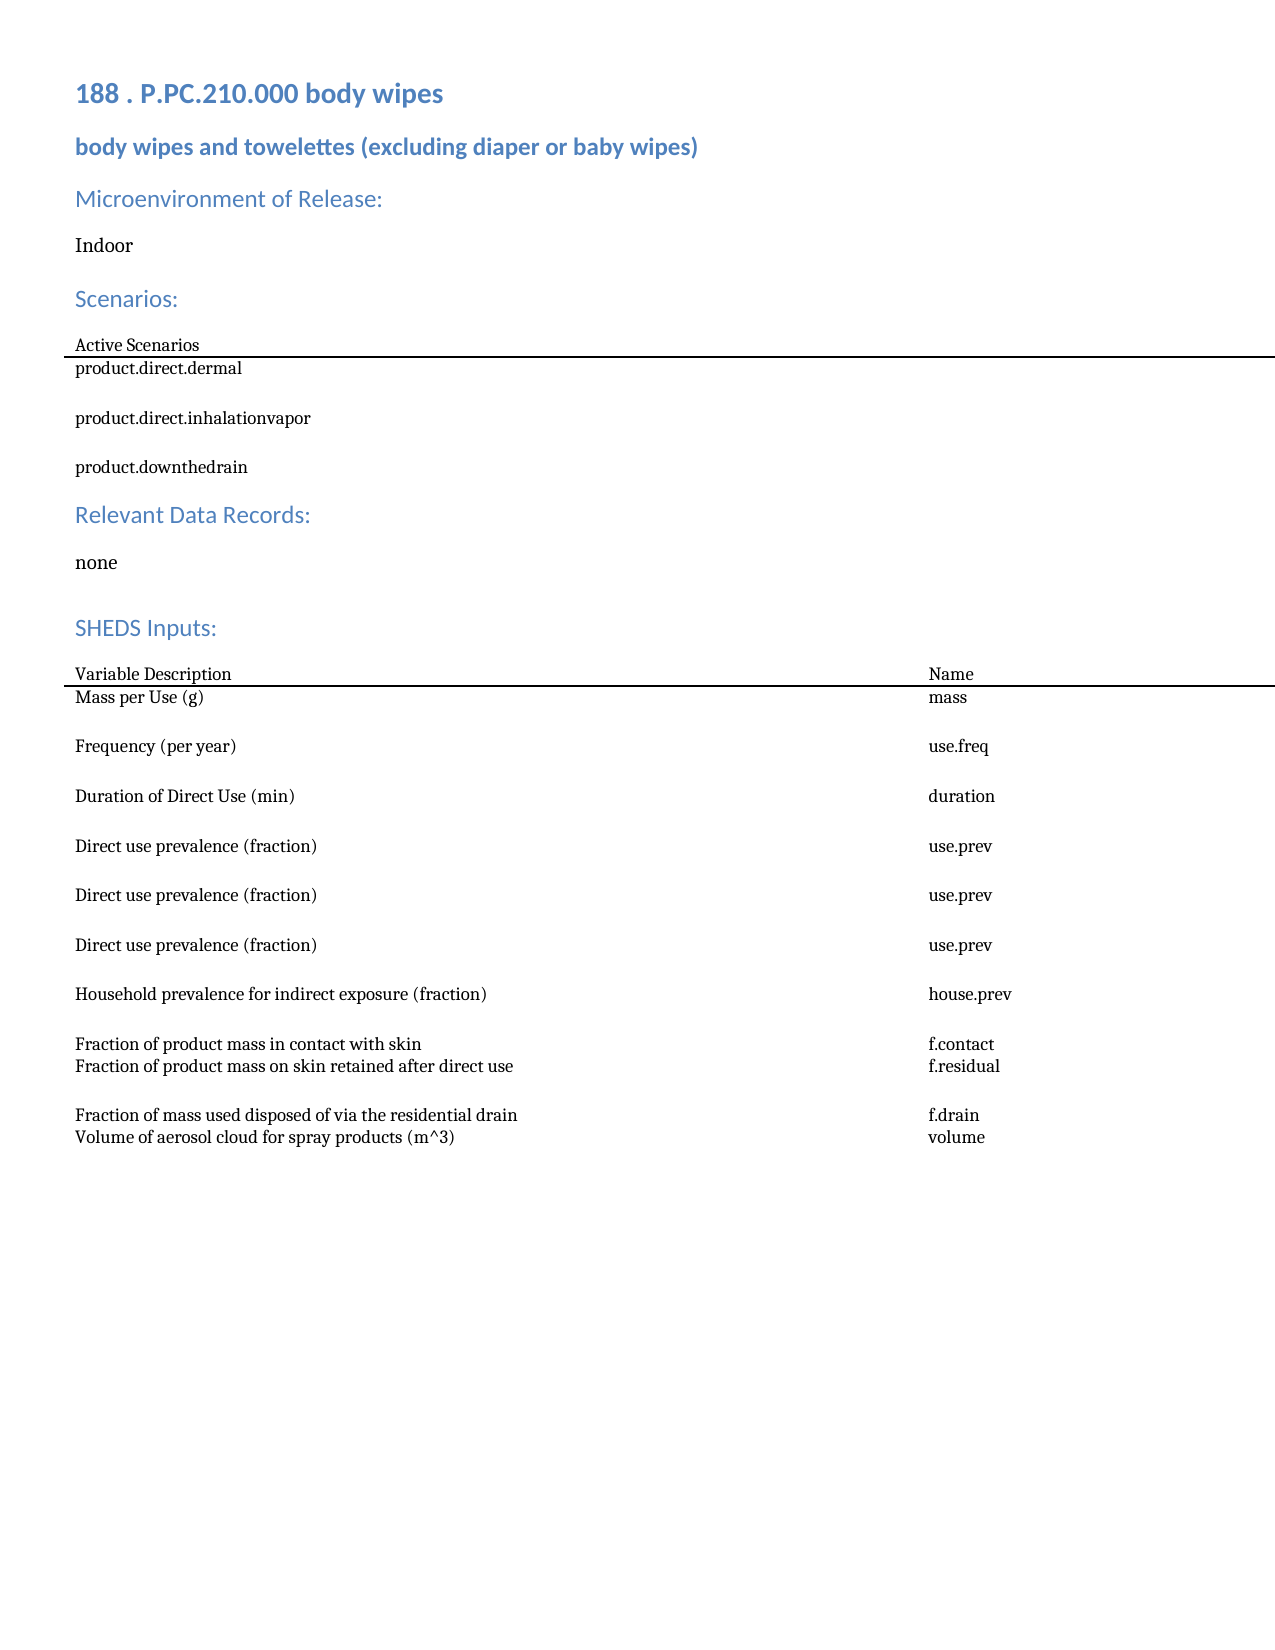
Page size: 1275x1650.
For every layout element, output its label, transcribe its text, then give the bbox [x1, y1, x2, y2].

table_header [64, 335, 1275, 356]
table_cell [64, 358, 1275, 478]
subtitle Microenvironment of Release: [75, 183, 1200, 213]
subtitle Scenarios: [75, 283, 1200, 314]
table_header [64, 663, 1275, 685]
subtitle SHEDS Inputs: [75, 612, 1200, 642]
text Indoor [75, 234, 1200, 258]
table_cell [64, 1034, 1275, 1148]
subtitle body wipes and towelettes (excluding diaper or baby wipes) [75, 131, 1200, 162]
subtitle 188 . P.PC.210.000 body wipes [75, 75, 1200, 111]
text none [75, 551, 1200, 574]
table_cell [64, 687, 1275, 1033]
subtitle Relevant Data Records: [75, 499, 1200, 530]
